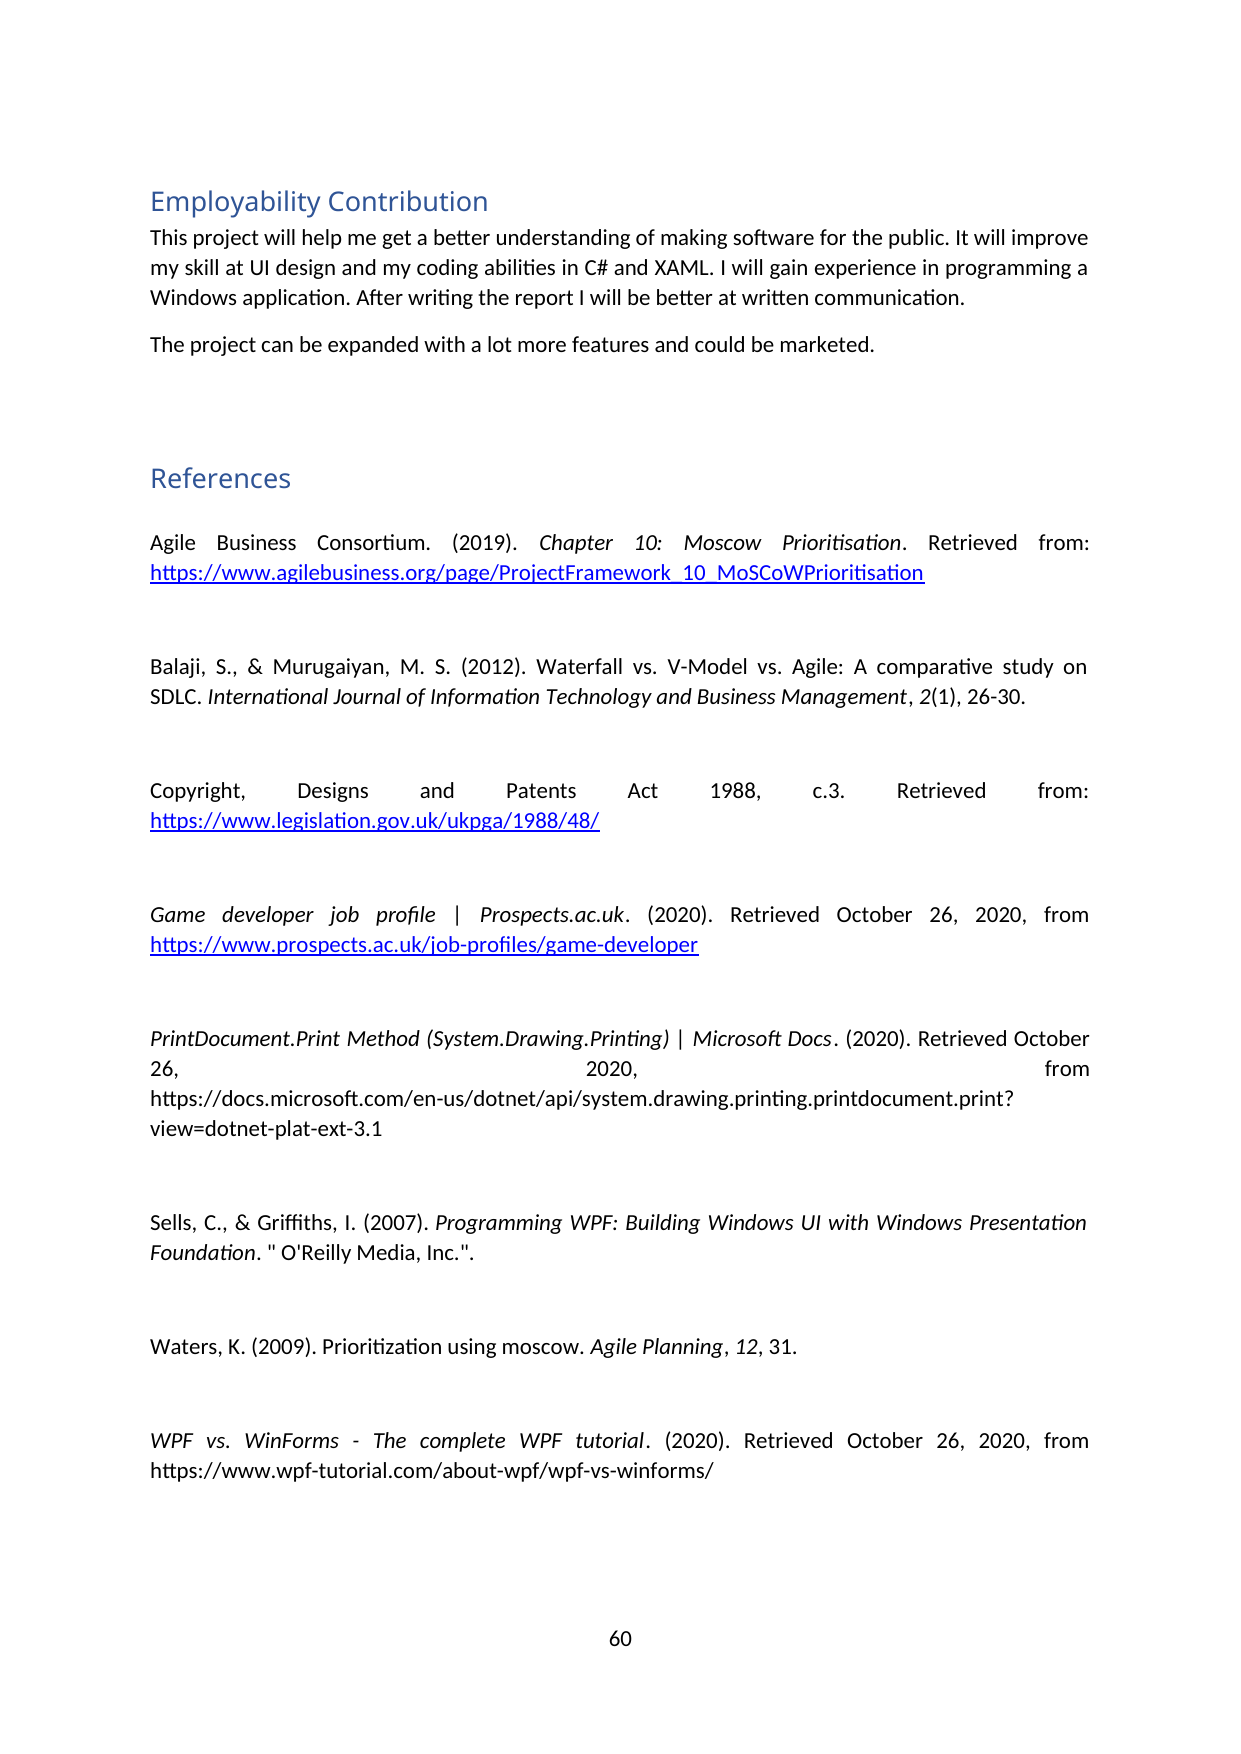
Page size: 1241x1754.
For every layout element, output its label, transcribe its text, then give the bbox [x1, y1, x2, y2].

text Agile Business Consortium. (2019). Chapter 10: Moscow Prioritisation. Retrieved from: https://www.agilebusiness.org/page/ProjectFramework_10_MoSCoWPrioritisation [150, 528, 1090, 586]
text The project can be expanded with a lot more features and could be marketed. [150, 330, 1090, 358]
text PrintDocument.Print Method (System.Drawing.Printing) | Microsoft Docs. (2020). Retrieved October 26, 2020, from https://docs.microsoft.com/en-us/dotnet/api/system.drawing.printing.printdocument.print?view=dotnet-plat-ext-3.1 [150, 1024, 1090, 1142]
text WPF vs. WinForms - The complete WPF tutorial. (2020). Retrieved October 26, 2020, from https://www.wpf-tutorial.com/about-wpf/wpf-vs-winforms/ [150, 1426, 1090, 1484]
text Copyright, Designs and Patents Act 1988, c.3. Retrieved from: https://www.legislation.gov.uk/ukpga/1988/48/ [150, 776, 1090, 834]
subtitle Employability Contribution [150, 183, 1090, 220]
text Game developer job profile | Prospects.ac.uk. (2020). Retrieved October 26, 2020, from https://www.prospects.ac.uk/job-profiles/game-developer [150, 900, 1090, 958]
text This project will help me get a better understanding of making software for the public. It will improve my skill at UI design and my coding abilities in C# and XAML. I will gain experience in programming a Windows application. After writing the report I will be better at written communication. [150, 223, 1090, 311]
text Waters, K. (2009). Prioritization using moscow. Agile Planning, 12, 31. [150, 1332, 1090, 1360]
subtitle References [150, 459, 1090, 496]
text Balaji, S., & Murugaiyan, M. S. (2012). Waterfall vs. V-Model vs. Agile: A comparative study on SDLC. International Journal of Information Technology and Business Management, 2(1), 26-30. [150, 652, 1090, 710]
text Sells, C., & Griffiths, I. (2007). Programming WPF: Building Windows UI with Windows Presentation Foundation. " O'Reilly Media, Inc.". [150, 1208, 1090, 1266]
